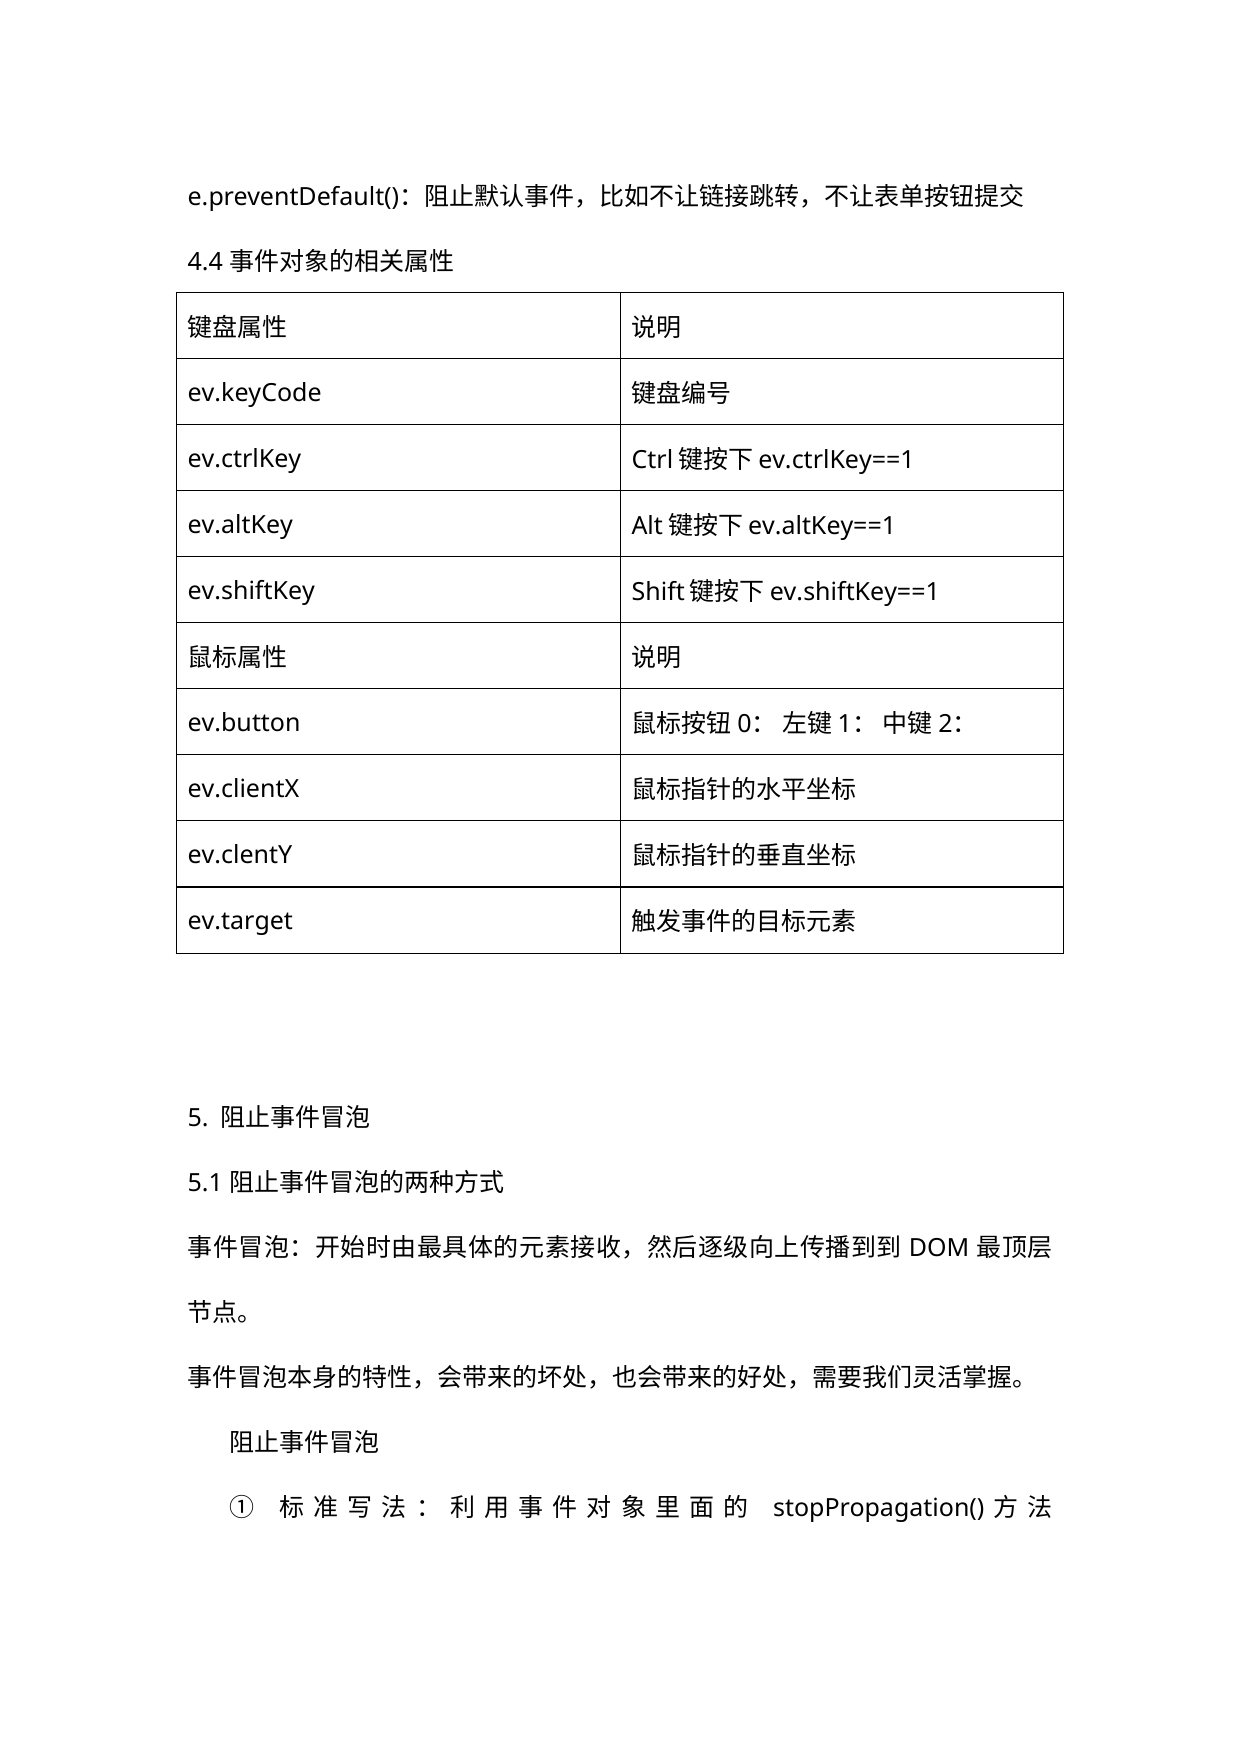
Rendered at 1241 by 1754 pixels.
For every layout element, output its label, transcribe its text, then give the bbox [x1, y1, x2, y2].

table_cell ev.ctrlKey [177, 425, 620, 490]
table_cell Alt键按下ev.altKey==1 [621, 491, 1063, 556]
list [187, 1473, 1053, 1538]
table_cell ev.altKey [177, 491, 620, 556]
table_cell ev.button [177, 689, 620, 754]
table_cell Shift键按下ev.shiftKey==1 [621, 557, 1063, 622]
table_cell Ctrl键按下ev.ctrlKey==1 [621, 425, 1063, 490]
text e.preventDefault()：阻止默认事件，比如不让链接跳转，不让表单按钮提交 [187, 162, 1053, 227]
text 事件冒泡本身的特性，会带来的坏处，也会带来的好处，需要我们灵活掌握。 [187, 1343, 1053, 1408]
table_cell ev.keyCode [177, 359, 620, 424]
text 事件冒泡：开始时由最具体的元素接收，然后逐级向上传播到到 DOM 最顶层节点。 [187, 1213, 1053, 1343]
text 阻止事件冒泡 [229, 1408, 1053, 1473]
list 阻止事件冒泡的两种方式 [187, 1148, 1053, 1213]
table_cell ev.target [177, 888, 620, 952]
table_cell 鼠标指针的垂直坐标 [621, 821, 1063, 886]
table_cell ev.clientX [177, 755, 620, 820]
list 阻止事件冒泡 [187, 1083, 1053, 1148]
table_header 键盘属性 [177, 293, 620, 358]
table_cell 鼠标指针的水平坐标 [621, 755, 1063, 820]
table_cell 键盘编号 [621, 359, 1063, 424]
table_cell ev.shiftKey [177, 557, 620, 622]
table_cell 说明 [621, 623, 1063, 688]
table_cell 鼠标属性 [177, 623, 620, 688]
table_header 说明 [621, 293, 1063, 358]
table_cell ev.clentY [177, 821, 620, 886]
table_cell 触发事件的目标元素 [621, 888, 1063, 952]
list 事件对象的相关属性 [187, 227, 1053, 292]
table_cell 鼠标按钮 0： 左键 1： 中键 2： [621, 689, 1063, 754]
